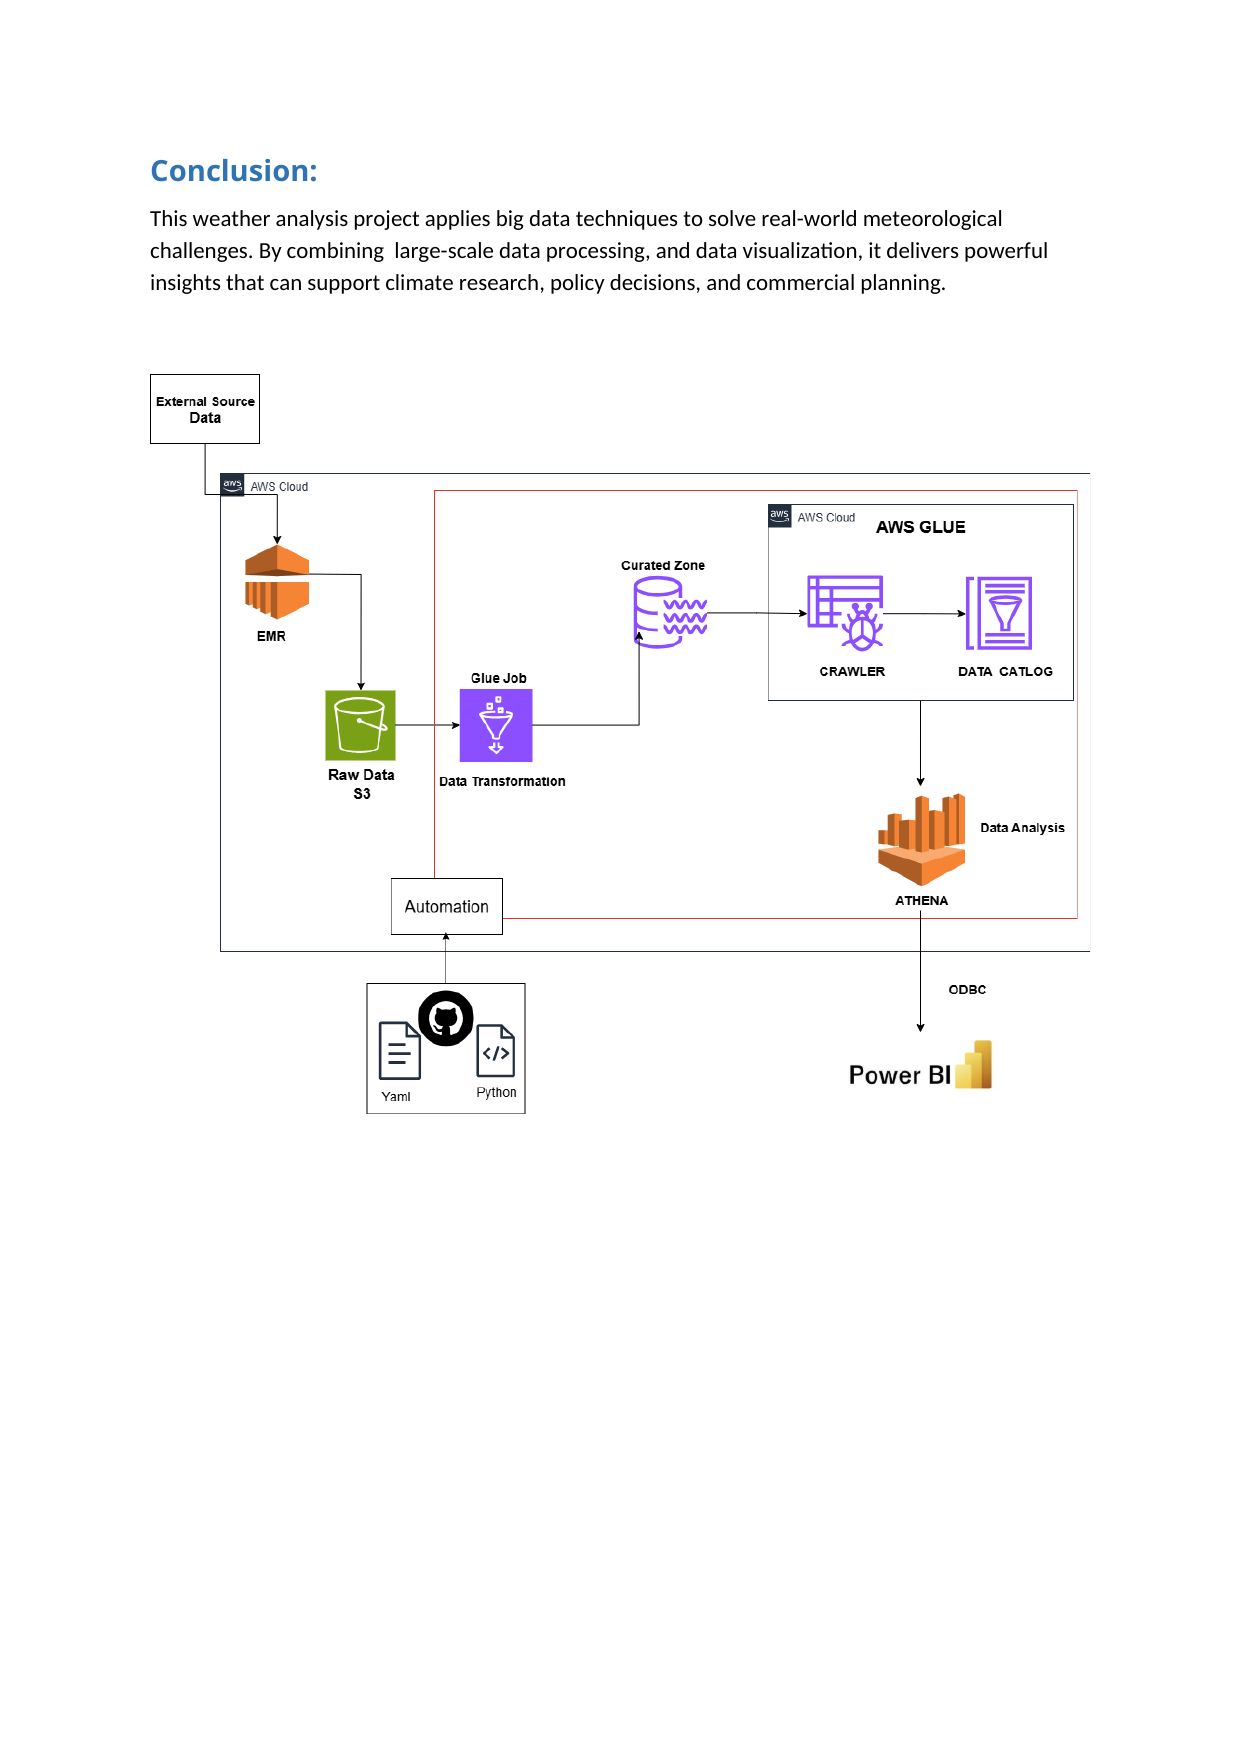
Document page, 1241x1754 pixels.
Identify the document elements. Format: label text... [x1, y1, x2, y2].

subtitle Conclusion: [150, 150, 1090, 190]
text This weather analysis project applies big data techniques to solve real-world meteorological challenges. By combining large-scale data processing, and data visualization, it delivers powerful insights that can support climate research, policy decisions, and commercial planning. [150, 204, 1090, 296]
picture [150, 374, 1091, 1114]
